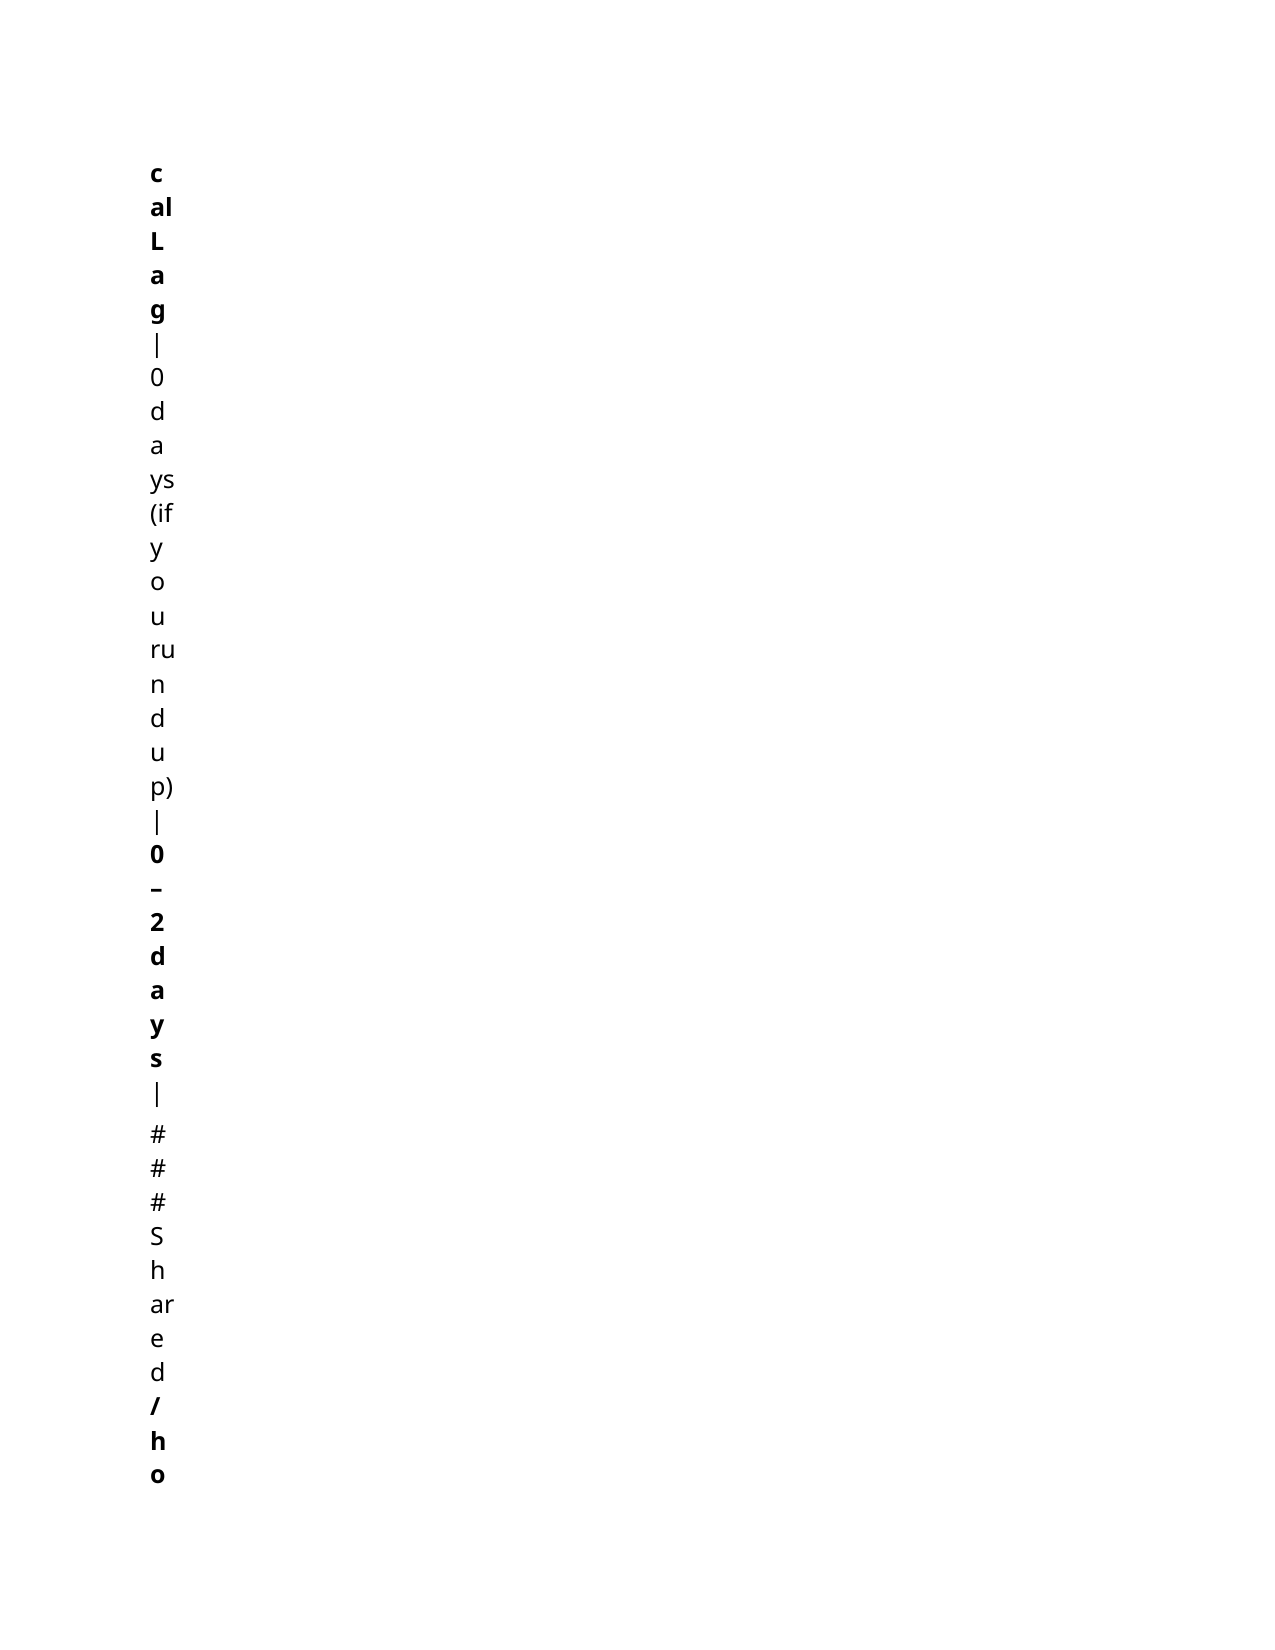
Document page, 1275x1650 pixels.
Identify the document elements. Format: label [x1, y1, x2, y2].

table_cell [139, 1113, 187, 1491]
table_cell [139, 150, 187, 1113]
